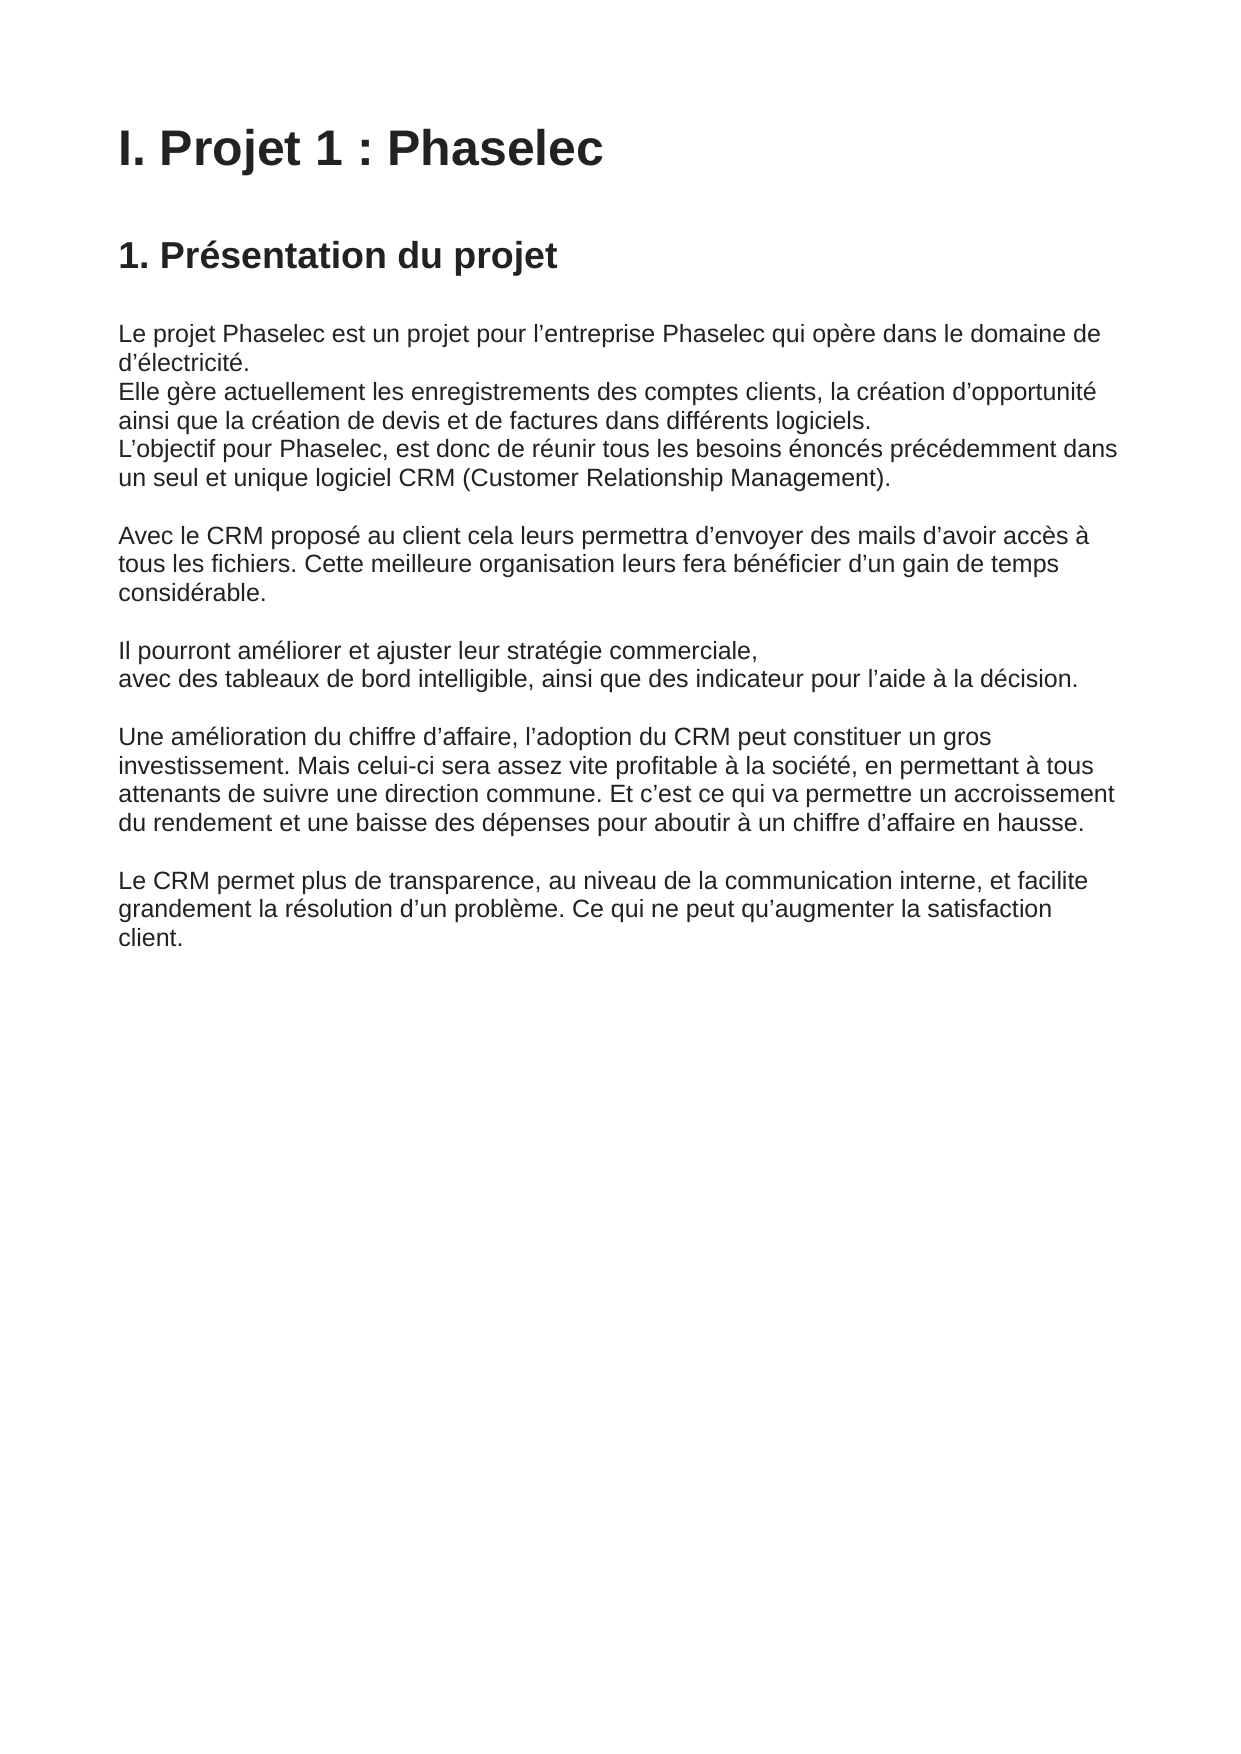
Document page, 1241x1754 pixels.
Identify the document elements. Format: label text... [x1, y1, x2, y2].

text Le CRM permet plus de transparence, au niveau de la communication interne, et facilite grandement la résolution d’un problème. Ce qui ne peut qu’augmenter la satisfaction client. [118, 866, 1122, 952]
text Le projet Phaselec est un projet pour l’entreprise Phaselec qui opère dans le domaine de d’électricité. [118, 319, 1122, 377]
text Une amélioration du chiffre d’affaire, l’adoption du CRM peut constituer un gros investissement. Mais celui-ci sera assez vite profitable à la société, en permettant à tous attenants de suivre une direction commune. Et c’est ce qui va permettre un accroissement du rendement et une baisse des dépenses pour aboutir à un chiffre d’affaire en hausse. [118, 722, 1122, 837]
text Elle gère actuellement les enregistrements des comptes clients, la création d’opportunité ainsi que la création de devis et de factures dans différents logiciels. [118, 377, 1122, 434]
text Avec le CRM proposé au client cela leurs permettra d’envoyer des mails d’avoir accès à tous les fichiers. Cette meilleure organisation leurs fera bénéficier d’un gain de temps considérable. [118, 521, 1122, 607]
text Il pourront améliorer et ajuster leur stratégie commerciale, [118, 636, 1122, 664]
text avec des tableaux de bord intelligible, ainsi que des indicateur pour l’aide à la décision. [118, 664, 1122, 693]
text I. Projet 1 : Phaselec [118, 118, 1122, 176]
text L’objectif pour Phaselec, est donc de réunir tous les besoins énoncés précédemment dans un seul et unique logiciel CRM (Customer Relationship Management). [118, 434, 1122, 492]
text 1. Présentation du projet [118, 233, 1122, 276]
